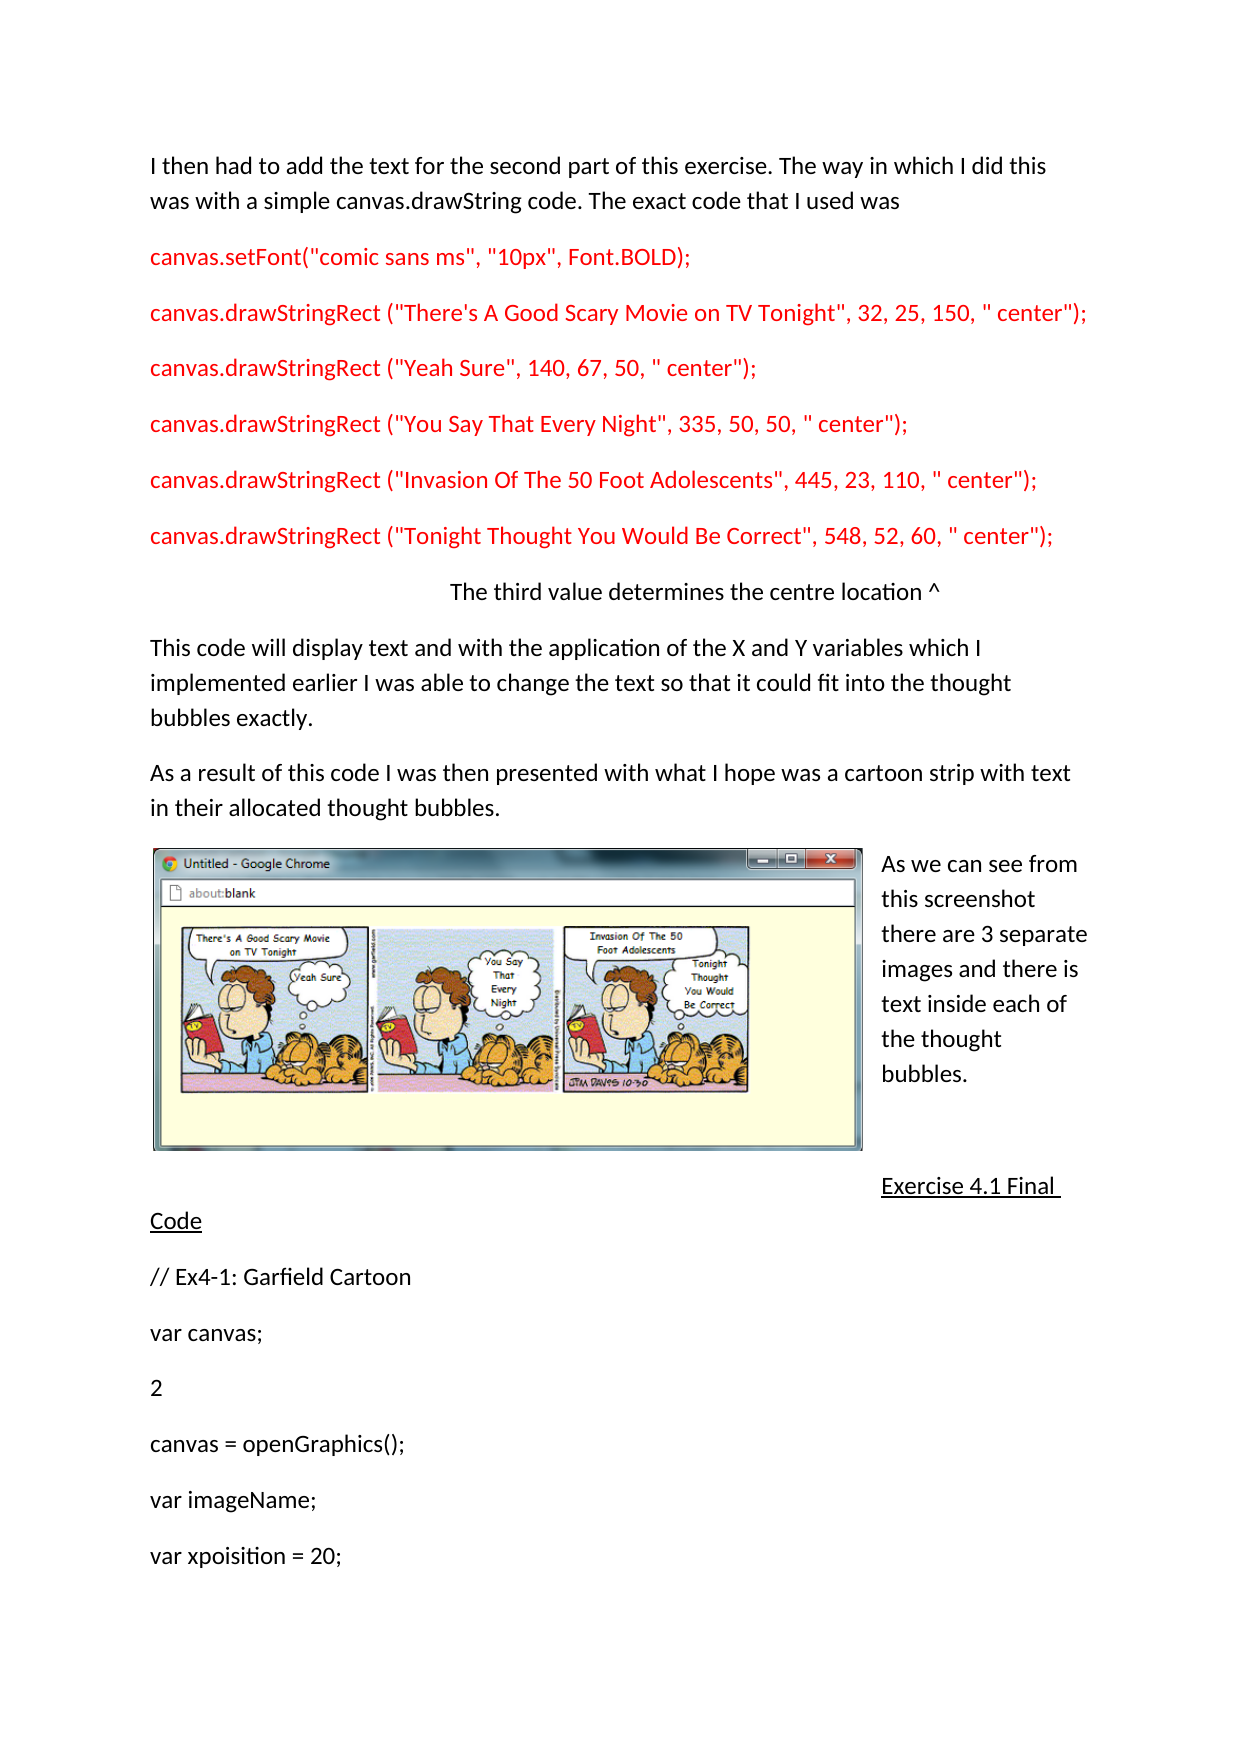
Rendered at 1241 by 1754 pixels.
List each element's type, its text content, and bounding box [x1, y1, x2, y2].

text canvas.drawStringRect ("Invasion Of The 50 Foot Adolescents", 445, 23, 110, " center"); [150, 464, 1090, 495]
text The third value determines the centre location ^ [150, 576, 1090, 606]
text var canvas; [150, 1317, 1090, 1347]
text var xpoisition = 20; [150, 1540, 1090, 1571]
text canvas.drawStringRect ("There's A Good Scary Movie on TV Tonight", 32, 25, 150, " center"); [150, 297, 1090, 327]
text canvas.drawStringRect ("Yeah Sure", 140, 67, 50, " center"); [150, 352, 1090, 383]
text Exercise 4.1 Final Code [150, 1170, 1090, 1236]
text I then had to add the text for the second part of this exercise. The way in which I did this was with a simple canvas.drawString code. The exact code that I used was [150, 150, 1090, 216]
text canvas.setFont("comic sans ms", "10px", Font.BOLD); [150, 241, 1090, 271]
picture [153, 848, 863, 1151]
text var imageName; [150, 1484, 1090, 1515]
text canvas.drawStringRect ("You Say That Every Night", 335, 50, 50, " center"); [150, 408, 1090, 439]
text This code will display text and with the application of the X and Y variables which I implemented earlier I was able to change the text so that it could fit into the thought bubbles exactly. [150, 632, 1090, 732]
text As a result of this code I was then presented with what I hope was a cartoon strip with text in their allocated thought bubbles. [150, 757, 1090, 823]
text canvas.drawStringRect ("Tonight Thought You Would Be Correct", 548, 52, 60, " center"); [150, 520, 1090, 551]
text // Ex4-1: Garfield Cartoon [150, 1261, 1090, 1291]
text As we can see from this screenshot there are 3 separate images and there is text inside each of the thought bubbles. [863, 848, 1090, 1089]
text 2 [150, 1372, 1090, 1403]
text canvas = openGraphics(); [150, 1428, 1090, 1459]
